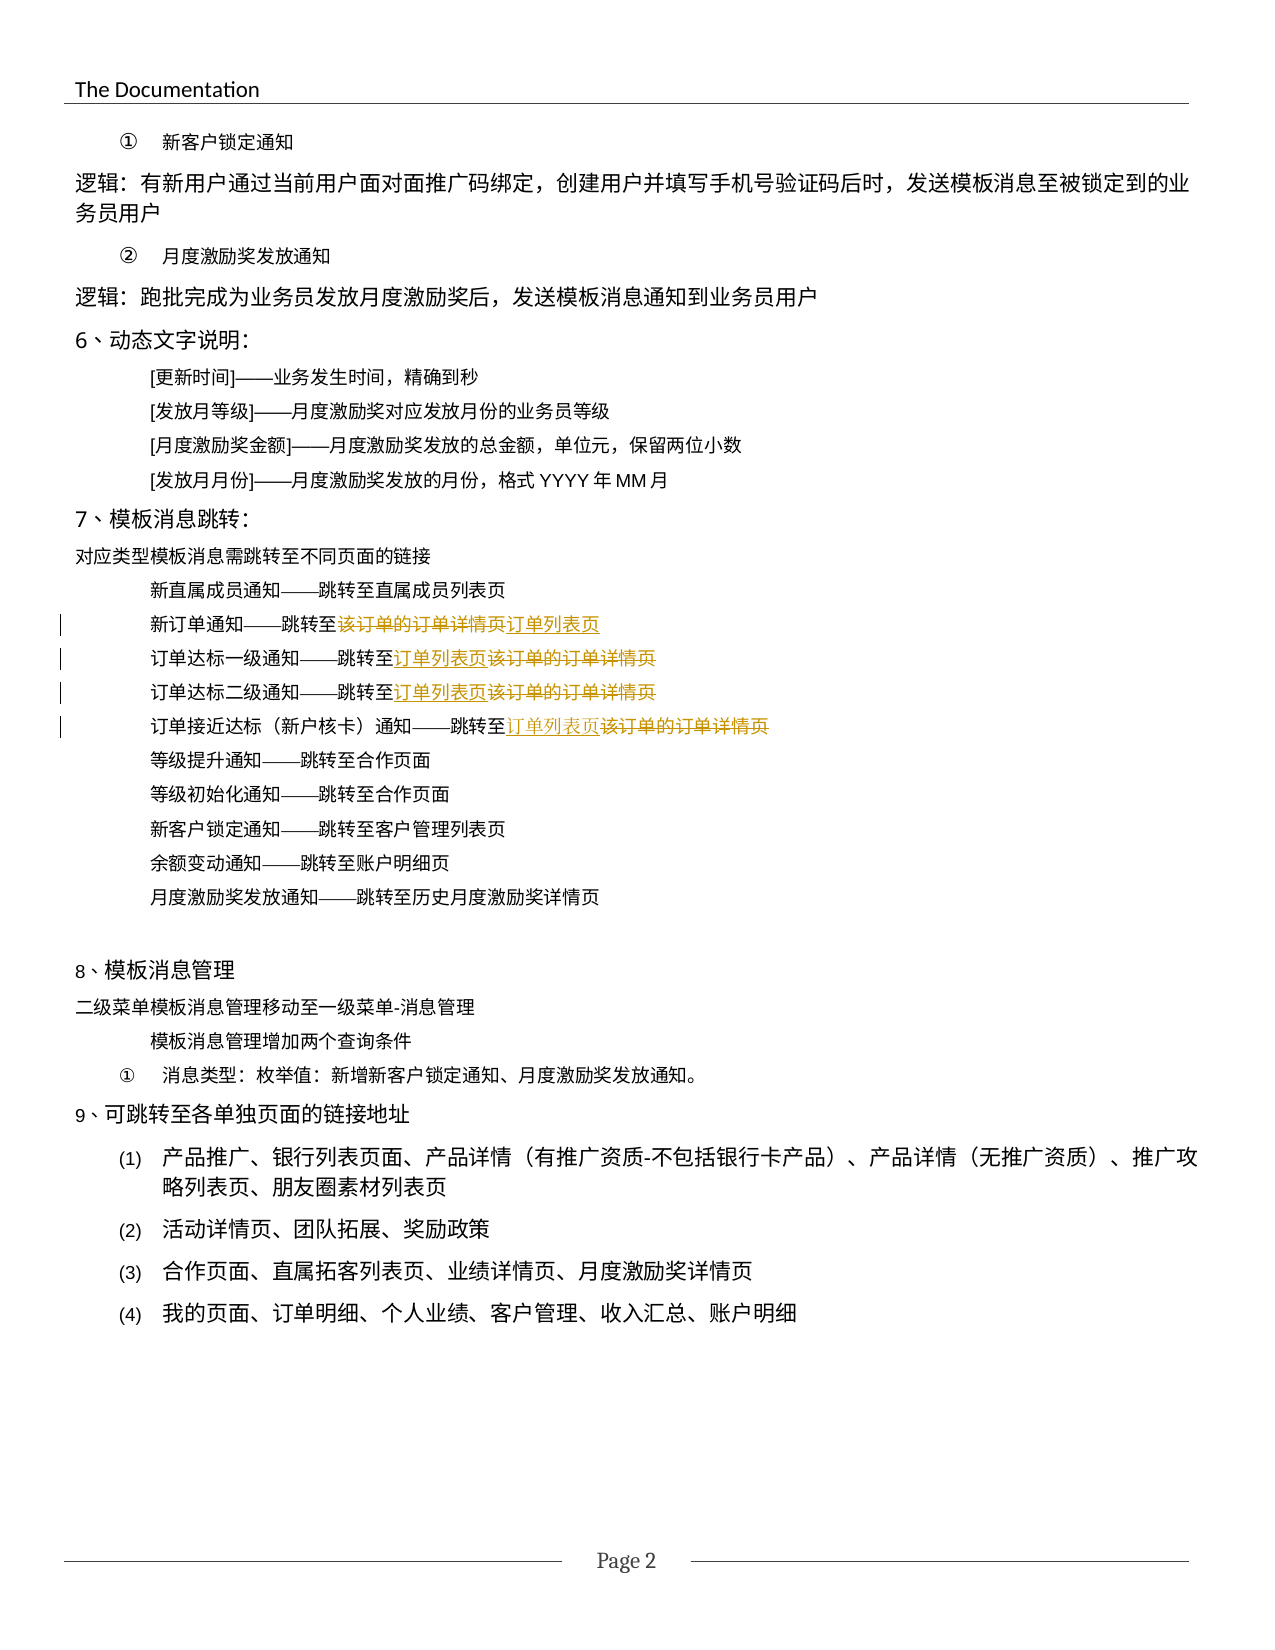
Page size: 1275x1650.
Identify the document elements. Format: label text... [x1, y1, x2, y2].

list 等级初始化通知——跳转至合作页面 [75, 784, 1200, 806]
list [发放月等级]——月度激励奖对应发放月份的业务员等级 [150, 401, 1200, 423]
list [月度激励奖金额]——月度激励奖发放的总金额，单位元，保留两位小数 [150, 435, 1200, 457]
list 订单接近达标（新户核卡）通知——跳转至 [75, 716, 1200, 738]
list 活动详情页、团队拓展、奖励政策 [119, 1214, 1200, 1243]
list 订单达标二级通知——跳转至 [75, 682, 1200, 704]
list 等级提升通知——跳转至合作页面 [75, 750, 1200, 772]
list 可跳转至各单独页面的链接地址 [75, 1099, 1200, 1129]
list 逻辑：跑批完成为业务员发放月度激励奖后，发送模板消息通知到业务员用户 [75, 282, 1200, 312]
list 我的页面、订单明细、个人业绩、客户管理、收入汇总、账户明细 [119, 1298, 1200, 1328]
list 新客户锁定通知 [119, 126, 1200, 156]
list 月度激励奖发放通知 [119, 240, 1200, 270]
list 逻辑：有新用户通过当前用户面对面推广码绑定，创建用户并填写手机号验证码后时，发送模板消息至被锁定到的业务员用户 [75, 168, 1200, 228]
list 对应类型模板消息需跳转至不同页面的链接 [75, 546, 1200, 567]
list 模板消息跳转： [75, 504, 1200, 533]
list 二级菜单模板消息管理移动至一级菜单-消息管理 [75, 997, 1200, 1019]
list 合作页面、直属拓客列表页、业绩详情页、月度激励奖详情页 [119, 1256, 1200, 1286]
list 消息类型：枚举值：新增新客户锁定通知、月度激励奖发放通知。 [119, 1065, 1200, 1087]
list 新直属成员通知——跳转至直属成员列表页 [75, 580, 1200, 602]
list 余额变动通知——跳转至账户明细页 [75, 852, 1200, 874]
list [发放月月份]——月度激励奖发放的月份，格式YYYY年MM月 [150, 469, 1200, 491]
list 产品推广、银行列表页面、产品详情（有推广资质-不包括银行卡产品）、产品详情（无推广资质）、推广攻略列表页、朋友圈素材列表页 [119, 1142, 1200, 1201]
list [更新时间]——业务发生时间，精确到秒 [150, 367, 1200, 389]
list 订单达标一级通知——跳转至 [75, 648, 1200, 670]
list 月度激励奖发放通知——跳转至历史月度激励奖详情页 [75, 887, 1200, 908]
list 模板消息管理增加两个查询条件 [75, 1031, 1200, 1053]
list 模板消息管理 [75, 955, 1200, 984]
list 新订单通知——跳转至 [75, 614, 1200, 636]
list 动态文字说明： [75, 325, 1200, 354]
list 新客户锁定通知——跳转至客户管理列表页 [75, 818, 1200, 840]
